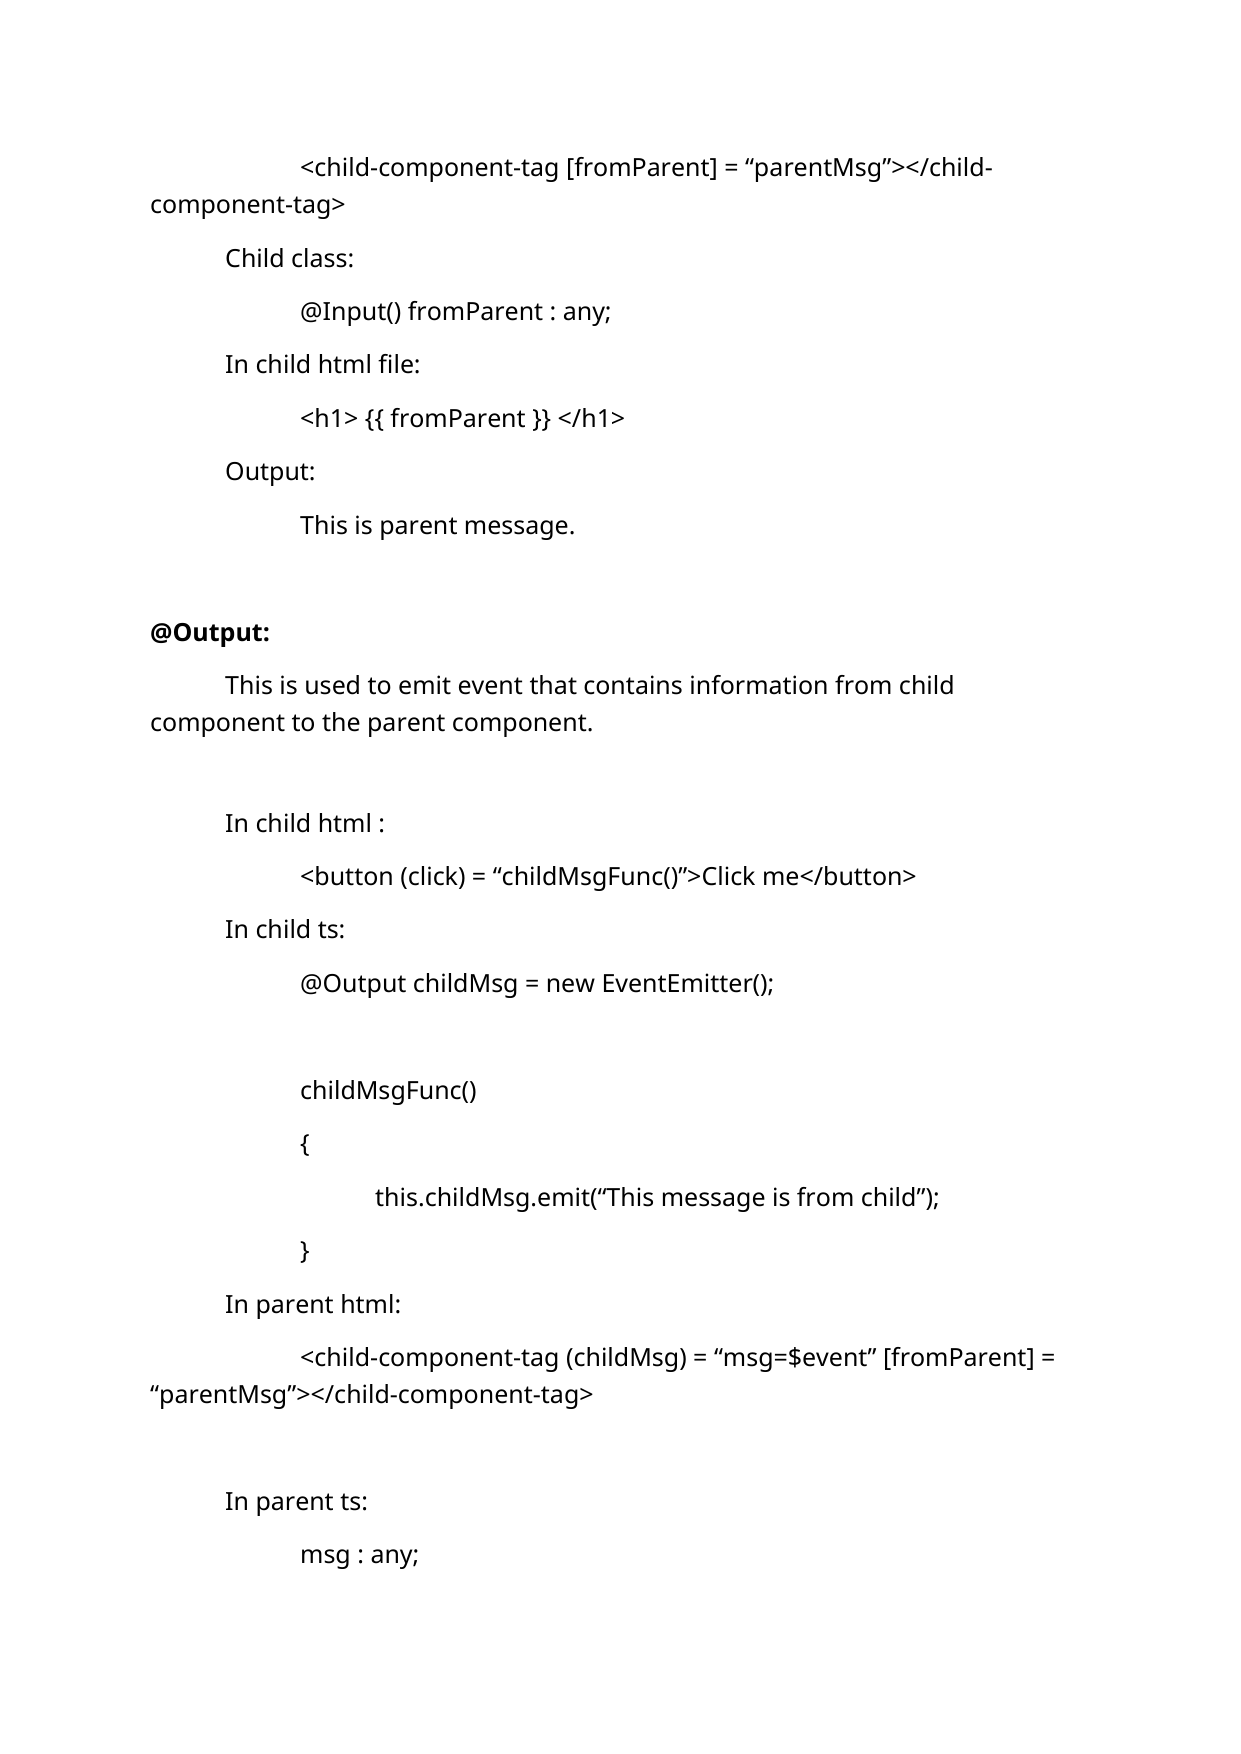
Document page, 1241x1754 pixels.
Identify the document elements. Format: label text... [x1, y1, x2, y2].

text <button (click) = “childMsgFunc()”>Click me</button> [150, 859, 1090, 893]
text This is used to emit event that contains information from child component to the parent component. [150, 668, 1090, 738]
text <child-component-tag [fromParent] = “parentMsg”></child-component-tag> [150, 150, 1090, 221]
text @Output: [150, 614, 1090, 648]
text } [150, 1233, 1090, 1267]
text In parent ts: [150, 1483, 1090, 1517]
text In child html file: [150, 347, 1090, 381]
text { [150, 1126, 1090, 1160]
text In child html : [150, 805, 1090, 839]
text @Output childMsg = new EventEmitter(); [150, 966, 1090, 1000]
text childMsgFunc() [150, 1072, 1090, 1107]
text this.childMsg.emit(“This message is from child”); [150, 1179, 1090, 1213]
text In parent html: [150, 1286, 1090, 1320]
text Output: [150, 454, 1090, 488]
text <child-component-tag (childMsg) = “msg=$event” [fromParent] = “parentMsg”></child-component-tag> [150, 1340, 1090, 1411]
text Child class: [150, 240, 1090, 274]
text @Input() fromParent : any; [150, 294, 1090, 328]
text In child ts: [150, 912, 1090, 946]
text msg : any; [150, 1537, 1090, 1571]
text This is parent message. [150, 507, 1090, 541]
text <h1> {{ fromParent }} </h1> [150, 401, 1090, 434]
